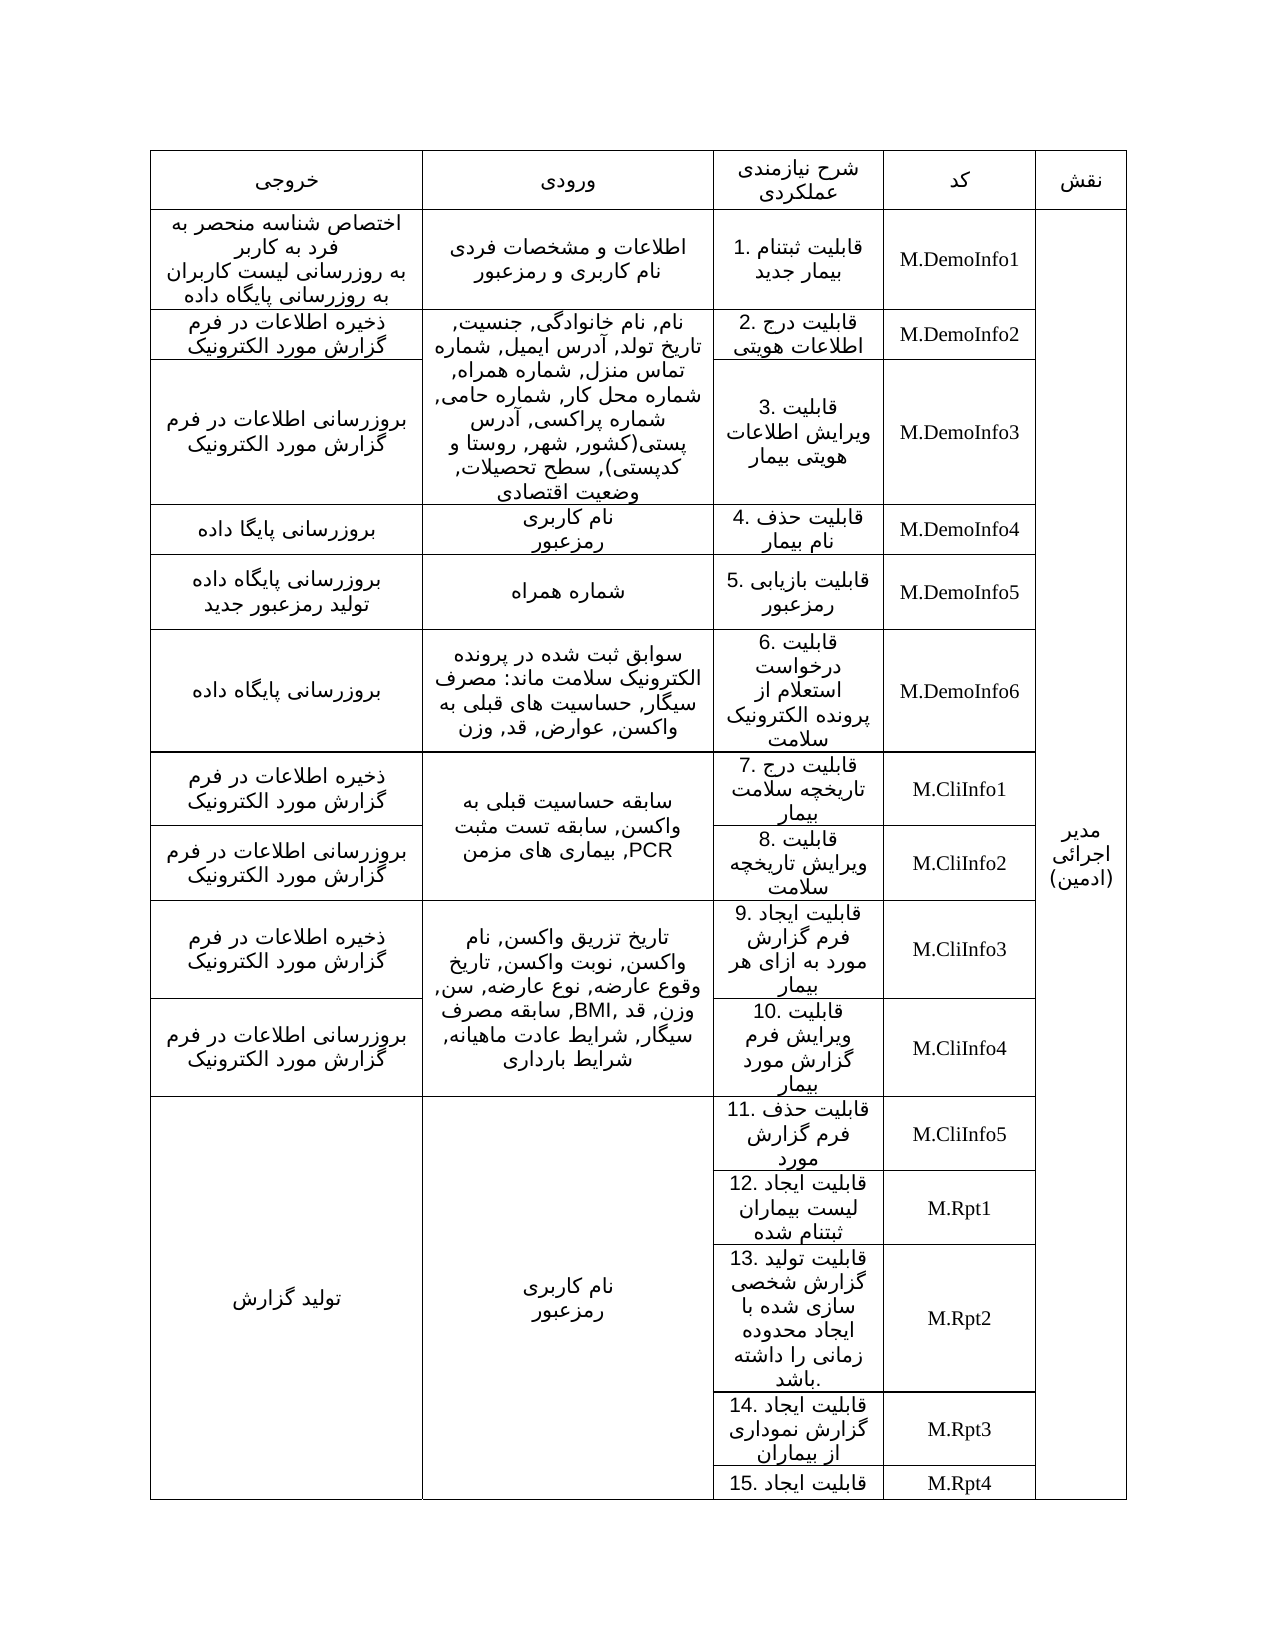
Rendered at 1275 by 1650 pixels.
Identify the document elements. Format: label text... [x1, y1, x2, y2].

table_cell M.CliInfo3 [884, 901, 1035, 998]
table_cell تولید گزارش [151, 1097, 422, 1499]
table_cell M.CliInfo4 [884, 999, 1035, 1096]
table_header نقش [1036, 151, 1126, 209]
table_cell 7. قابلیت درج تاریخچه سلامت بیمار [714, 753, 883, 825]
table_cell 1. قابلیت ثبتنام بیمار جدید [714, 210, 883, 309]
table_cell بروزرسانی پایگاه داده تولید رمزعبور جدید [151, 555, 422, 629]
table_cell 8. قابلیت ویرایش تاریخچه سلامت [714, 826, 883, 899]
table_cell شماره همراه [423, 555, 713, 629]
table_cell 4. قابلیت حذف نام بیمار [714, 505, 883, 554]
table_cell M.DemoInfo5 [884, 555, 1035, 629]
table_cell ذخیره اطلاعات در فرم گزارش مورد الکترونیک [151, 753, 422, 825]
table_cell نام کاربری رمزعبور [423, 505, 713, 554]
table_cell نام کاربری رمزعبور [423, 1097, 713, 1499]
table_cell ذخیره اطلاعات در فرم گزارش مورد الکترونیک [151, 310, 422, 358]
table_cell M.DemoInfo3 [884, 360, 1035, 504]
table_cell تاریخ تزریق واکسن, نام واکسن, نوبت واکسن, تاریخ وقوع عارضه, نوع عارضه, سن, وزن, قد ,BMI, سابقه مصرف سیگار, شرایط عادت ماهیانه, شرایط بارداری [423, 901, 713, 1096]
table_header کد [884, 151, 1035, 209]
table_cell 14. قابلیت ایجاد گزارش نموداری از بیماران [714, 1393, 883, 1465]
table_cell M.Rpt2 [884, 1245, 1035, 1391]
table_cell بروزرسانی اطلاعات در فرم گزارش مورد الکترونیک [151, 999, 422, 1096]
table_cell بروزرسانی پایگاه داده [151, 630, 422, 751]
table_cell M.CliInfo1 [884, 753, 1035, 825]
table_cell 13. قابلیت تولید گزارش شخصی سازی شده با ایجاد محدوده زمانی را داشته باشد. [714, 1245, 883, 1391]
table_cell نام, نام خانوادگی, جنسیت, تاریخ تولد, آدرس ایمیل, شماره تماس منزل, شماره همراه, شماره محل کار, شماره حامی, شماره پراکسی, آدرس پستی(کشور, شهر, روستا و کدپستی), سطح تحصیلات, وضعیت اقتصادی [423, 310, 713, 504]
table_cell M.DemoInfo1 [884, 210, 1035, 309]
table_cell M.DemoInfo4 [884, 505, 1035, 554]
table_cell M.Rpt1 [884, 1171, 1035, 1244]
table_cell M.Rpt4 [884, 1466, 1035, 1499]
table_cell M.Rpt3 [884, 1393, 1035, 1465]
table_cell سوابق ثبت شده در پرونده الکترونیک سلامت ماند: مصرف سیگار, حساسیت های قبلی به واکسن, عوارض, قد, وزن [423, 630, 713, 751]
table_cell M.CliInfo5 [884, 1097, 1035, 1170]
table_cell 9. قابلیت ایجاد فرم گزارش مورد به ازای هر بیمار [714, 901, 883, 998]
table_cell بروزرسانی اطلاعات در فرم گزارش مورد الکترونیک [151, 360, 422, 504]
table_cell مدیر اجرائی (ادمین) [1036, 210, 1126, 1499]
table_cell سابقه حساسیت قبلی به واکسن, سابقه تست مثبت PCR, بیماری های مزمن [423, 753, 713, 899]
table_cell اطلاعات و مشخصات فردی نام کاربری و رمزعبور [423, 210, 713, 309]
table_cell M.DemoInfo6 [884, 630, 1035, 751]
table_cell 12. قابلیت ایجاد لیست بیماران ثبتنام شده [714, 1171, 883, 1244]
table_cell M.DemoInfo2 [884, 310, 1035, 358]
table_cell ذخیره اطلاعات در فرم گزارش مورد الکترونیک [151, 901, 422, 998]
table_cell بروزرسانی پایگا داده [151, 505, 422, 554]
table_cell M.CliInfo2 [884, 826, 1035, 899]
table_cell 10. قابلیت ویرایش فرم گزارش مورد بیمار [714, 999, 883, 1096]
table_cell 5. قابلیت بازیابی رمزعبور [714, 555, 883, 629]
table_header شرح نیازمندی عملکردی [714, 151, 883, 209]
table_header ورودی [423, 151, 713, 209]
table_cell 3. قابلیت ویرایش اطلاعات هویتی بیمار [714, 360, 883, 504]
table_cell 6. قابلیت درخواست استعلام از پرونده الکترونیک سلامت [714, 630, 883, 751]
table_cell 11. قابلیت حذف فرم گزارش مورد [714, 1097, 883, 1170]
table_cell بروزرسانی اطلاعات در فرم گزارش مورد الکترونیک [151, 826, 422, 899]
table_cell 2. قابلیت درج اطلاعات هویتی [714, 310, 883, 358]
table_cell اختصاص شناسه منحصر به فرد به کاربر به روزرسانی لیست کاربران به روزرسانی پایگاه داده [151, 210, 422, 309]
table_cell 15. قابلیت ایجاد گزارش عددی از بیماران [714, 1466, 883, 1499]
table_header خروجی [151, 151, 422, 209]
